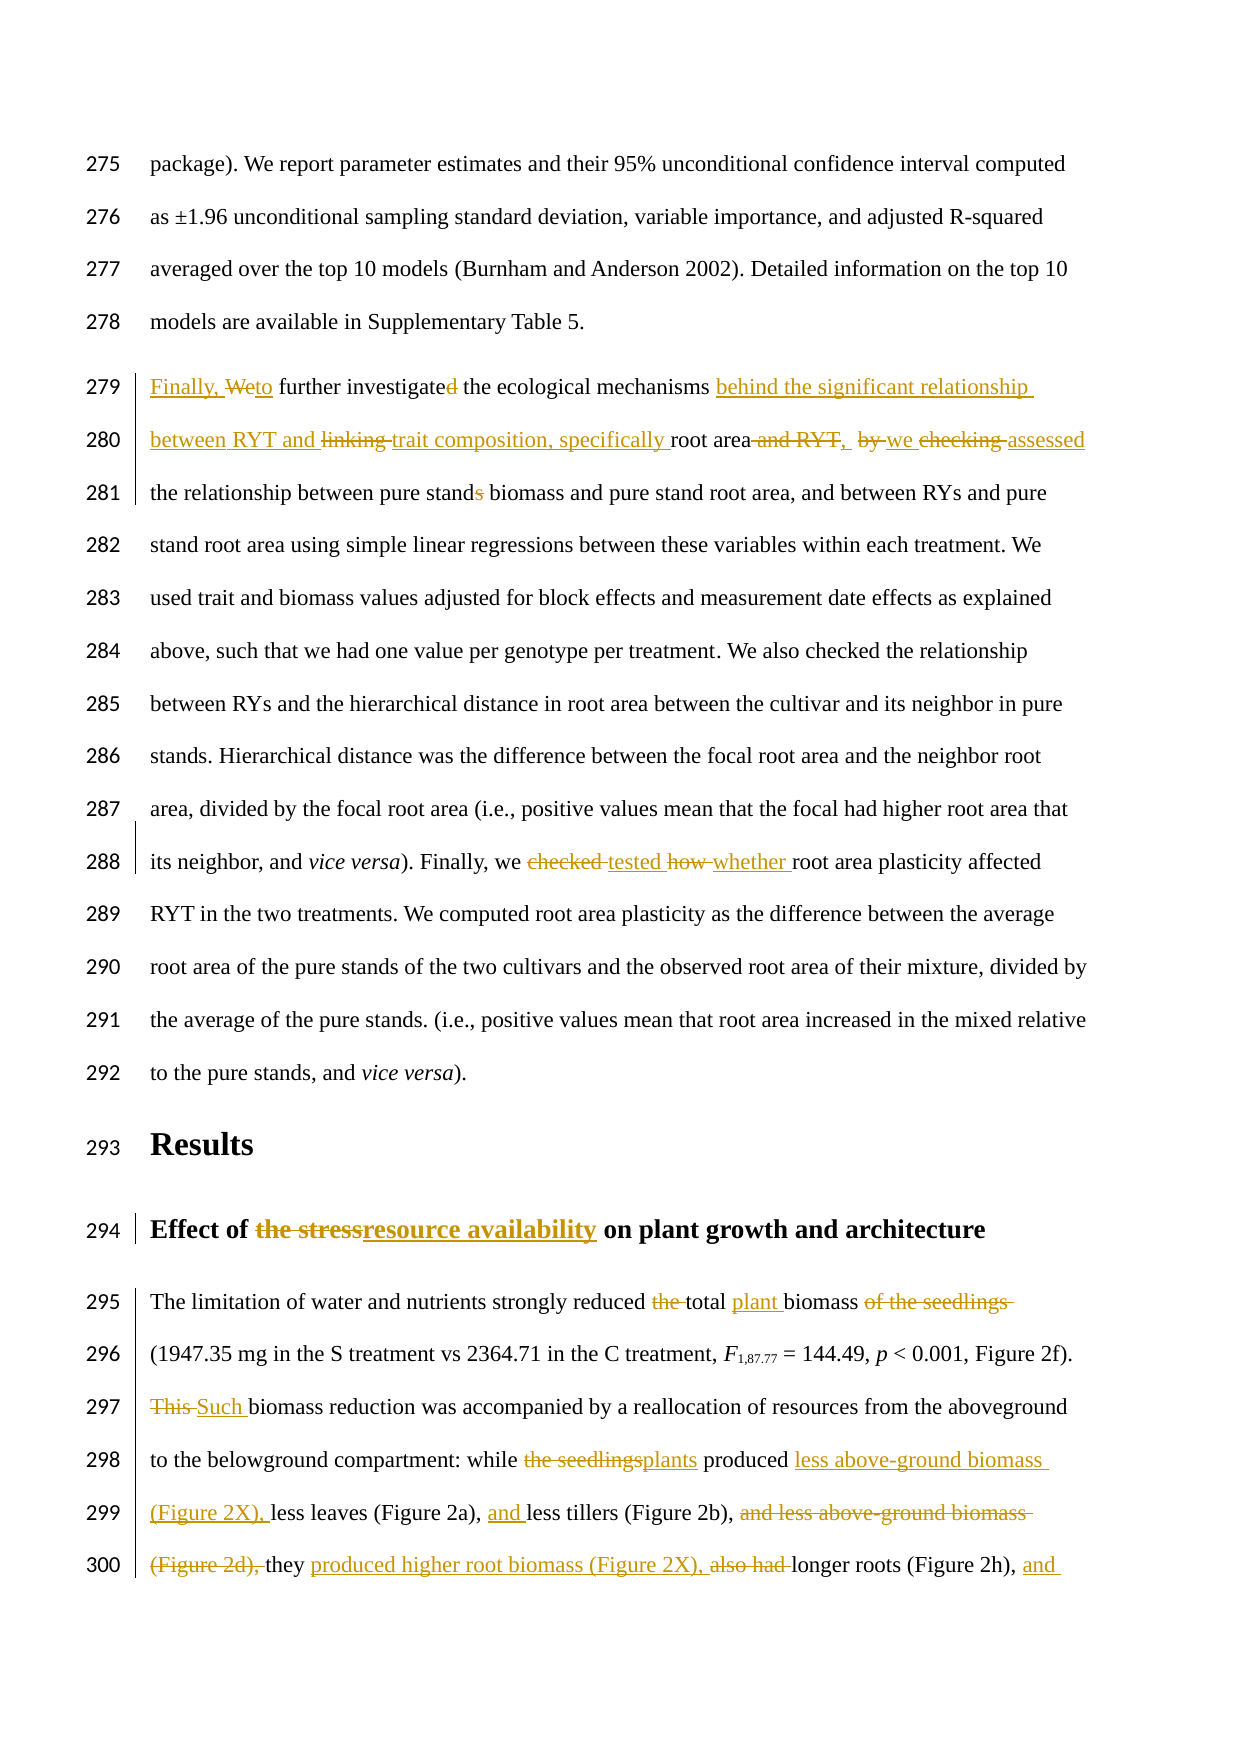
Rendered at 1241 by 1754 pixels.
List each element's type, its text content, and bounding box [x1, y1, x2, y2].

subtitle Effect of on plant growth and architecture [150, 1213, 1090, 1244]
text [150, 1288, 1090, 1578]
subtitle Results [150, 1124, 1090, 1162]
text further investigate the ecological mechanisms root area the relationship between pure stand biomass and pure stand root area, and between RYs and pure stand root area using simple linear regressions between these variables within each treatment. We used trait and biomass values adjusted for block effects and measurement date effects as explained above, such that we had one value per genotype per treatment. We also checked the relationship between RYs and the hierarchical distance in root area between the cultivar and its neighbor in pure stands. Hierarchical distance was the difference between the focal root area and the neighbor root area, divided by the focal root area (i.e., positive values mean that the focal had higher root area that its neighbor, and vice versa). Finally, we root area plasticity affected RYT in the two treatments. We computed root area plasticity as the difference between the average root area of the pure stands of the two cultivars and the observed root area of their mixture, divided by the average of the pure stands. (i.e., positive values mean that root area increased in the mixed relative to the pure stands, and vice versa). [150, 373, 1090, 1085]
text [150, 150, 1090, 334]
